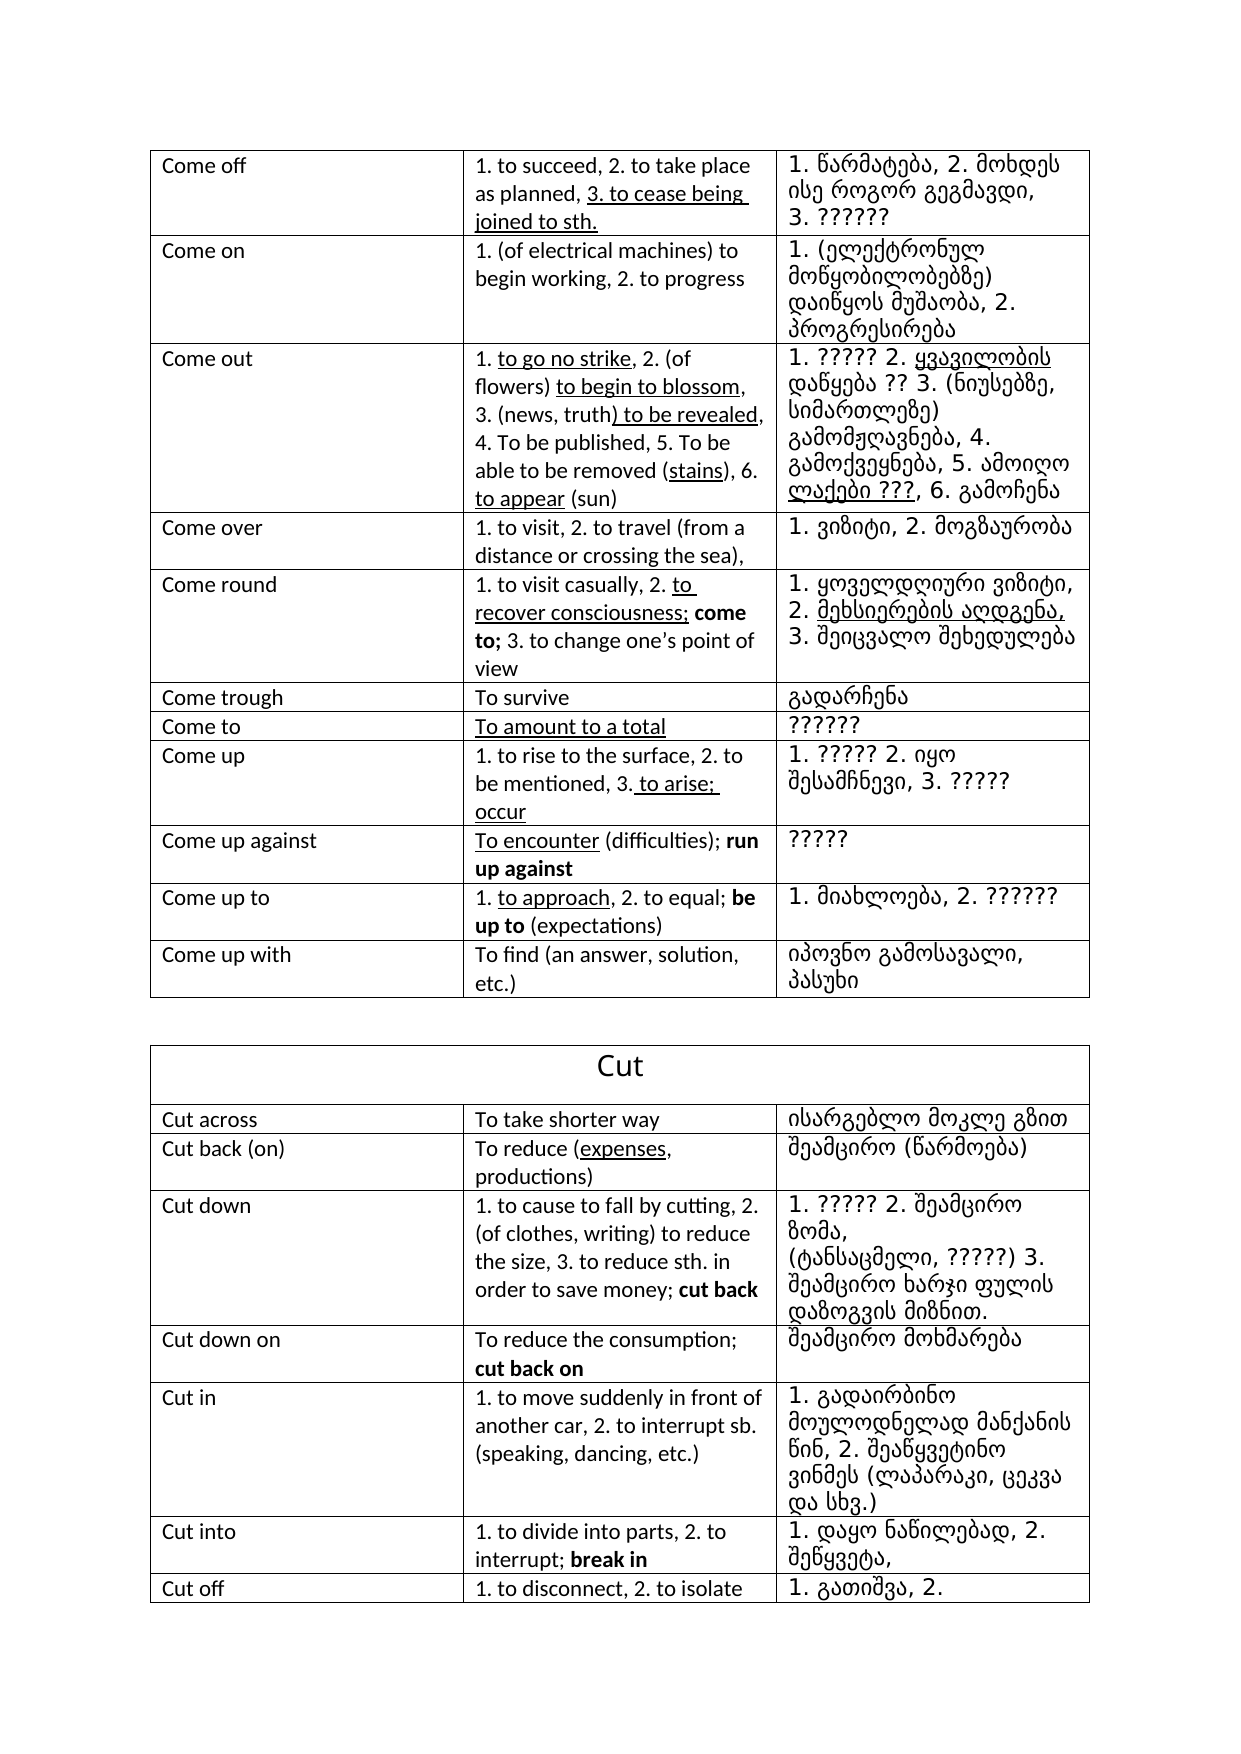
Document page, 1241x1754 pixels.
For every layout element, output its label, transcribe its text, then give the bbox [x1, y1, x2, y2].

table_header Cut [151, 1046, 1089, 1104]
table_cell Cut into [151, 1517, 463, 1573]
table_cell Come off [151, 151, 463, 235]
table_cell 1. to divide into parts, 2. to interrupt; break in [464, 1517, 776, 1573]
table_cell Come on [151, 236, 463, 343]
table_cell 1. ????? 2. ყვავილობის დაწყება ?? 3. (ნიუსებზე, სიმართლეზე) გამომჟღავნება, 4. გამოქვეყნება, 5. ამოიღო ლაქები ???, 6. გამოჩენა [777, 344, 1089, 512]
table_cell 1. to visit casually, 2. to recover consciousness; come to; 3. to change one’s point of view [464, 570, 776, 682]
table_cell To amount to a total [464, 712, 776, 740]
table_cell 1. წარმატება, 2. მოხდეს ისე როგორ გეგმავდი, 3. ?????? [777, 151, 1089, 235]
table_cell 1. to move suddenly in front of another car, 2. to interrupt sb. (speaking, dancing, etc.) [464, 1383, 776, 1516]
table_cell ?????? [777, 712, 1089, 740]
table_cell იპოვნო გამოსავალი, პასუხი [777, 941, 1089, 997]
table_cell 1. to go no strike, 2. (of flowers) to begin to blossom, 3. (news, truth) to be revealed, 4. To be published, 5. To be able to be removed (stains), 6. to appear (sun) [464, 344, 776, 512]
table_cell Come out [151, 344, 463, 512]
table_cell Cut off [151, 1574, 463, 1602]
table_cell 1. (ელექტრონულ მოწყობილობებზე) დაიწყოს მუშაობა, 2. პროგრესირება [777, 236, 1089, 343]
table_cell ისარგებლო მოკლე გზით [777, 1105, 1089, 1133]
table_cell To reduce (expenses, productions) [464, 1134, 776, 1190]
table_cell Cut across [151, 1105, 463, 1133]
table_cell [464, 1574, 776, 1602]
table_cell Come to [151, 712, 463, 740]
table_cell Come round [151, 570, 463, 682]
table_cell 1. ვიზიტი, 2. მოგზაურობა [777, 513, 1089, 569]
table_cell Come trough [151, 683, 463, 711]
table_cell To encounter (difficulties); run up against [464, 826, 776, 882]
table_cell შეამცირო (წარმოება) [777, 1134, 1089, 1190]
table_cell Cut down on [151, 1326, 463, 1382]
table_cell Come up with [151, 941, 463, 997]
table_cell Cut down [151, 1191, 463, 1324]
table_cell Come up to [151, 884, 463, 939]
table_cell To take shorter way [464, 1105, 776, 1133]
table_cell 1. (of electrical machines) to begin working, 2. to progress [464, 236, 776, 343]
table_cell 1. to cause to fall by cutting, 2. (of clothes, writing) to reduce the size, 3. to reduce sth. in order to save money; cut back [464, 1191, 776, 1324]
table_cell გადარჩენა [777, 683, 1089, 711]
table_cell 1. ყოველდღიური ვიზიტი, 2. მეხსიერების აღდგენა, 3. შეიცვალო შეხედულება [777, 570, 1089, 682]
table_cell To reduce the consumption; cut back on [464, 1326, 776, 1382]
table_cell Come up against [151, 826, 463, 882]
table_cell 1. to approach, 2. to equal; be up to (expectations) [464, 884, 776, 939]
table_cell ????? [777, 826, 1089, 882]
table_cell 1. ????? 2. შეამცირო ზომა, (ტანსაცმელი, ?????) 3. შეამცირო ხარჯი ფულის დაზოგვის მიზნით. [777, 1191, 1089, 1324]
table_cell Cut back (on) [151, 1134, 463, 1190]
table_cell Cut in [151, 1383, 463, 1516]
table_cell To survive [464, 683, 776, 711]
table_cell 1. გადაირბინო მოულოდნელად მანქანის წინ, 2. შეაწყვეტინო ვინმეს (ლაპარაკი, ცეკვა და სხვ.) [777, 1383, 1089, 1516]
table_cell შეამცირო მოხმარება [777, 1326, 1089, 1382]
table_cell Come over [151, 513, 463, 569]
table_cell Come up [151, 741, 463, 825]
table_cell 1. to rise to the surface, 2. to be mentioned, 3. to arise; occur [464, 741, 776, 825]
table_cell 1. to visit, 2. to travel (from a distance or crossing the sea), [464, 513, 776, 569]
table_cell 1. დაყო ნაწილებად, 2. შეწყვეტა, [777, 1517, 1089, 1573]
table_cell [777, 1574, 1089, 1602]
table_cell To find (an answer, solution, etc.) [464, 941, 776, 997]
table_cell 1. ????? 2. იყო შესამჩნევი, 3. ????? [777, 741, 1089, 825]
table_cell 1. to succeed, 2. to take place as planned, 3. to cease being joined to sth. [464, 151, 776, 235]
table_cell 1. მიახლოება, 2. ?????? [777, 884, 1089, 939]
